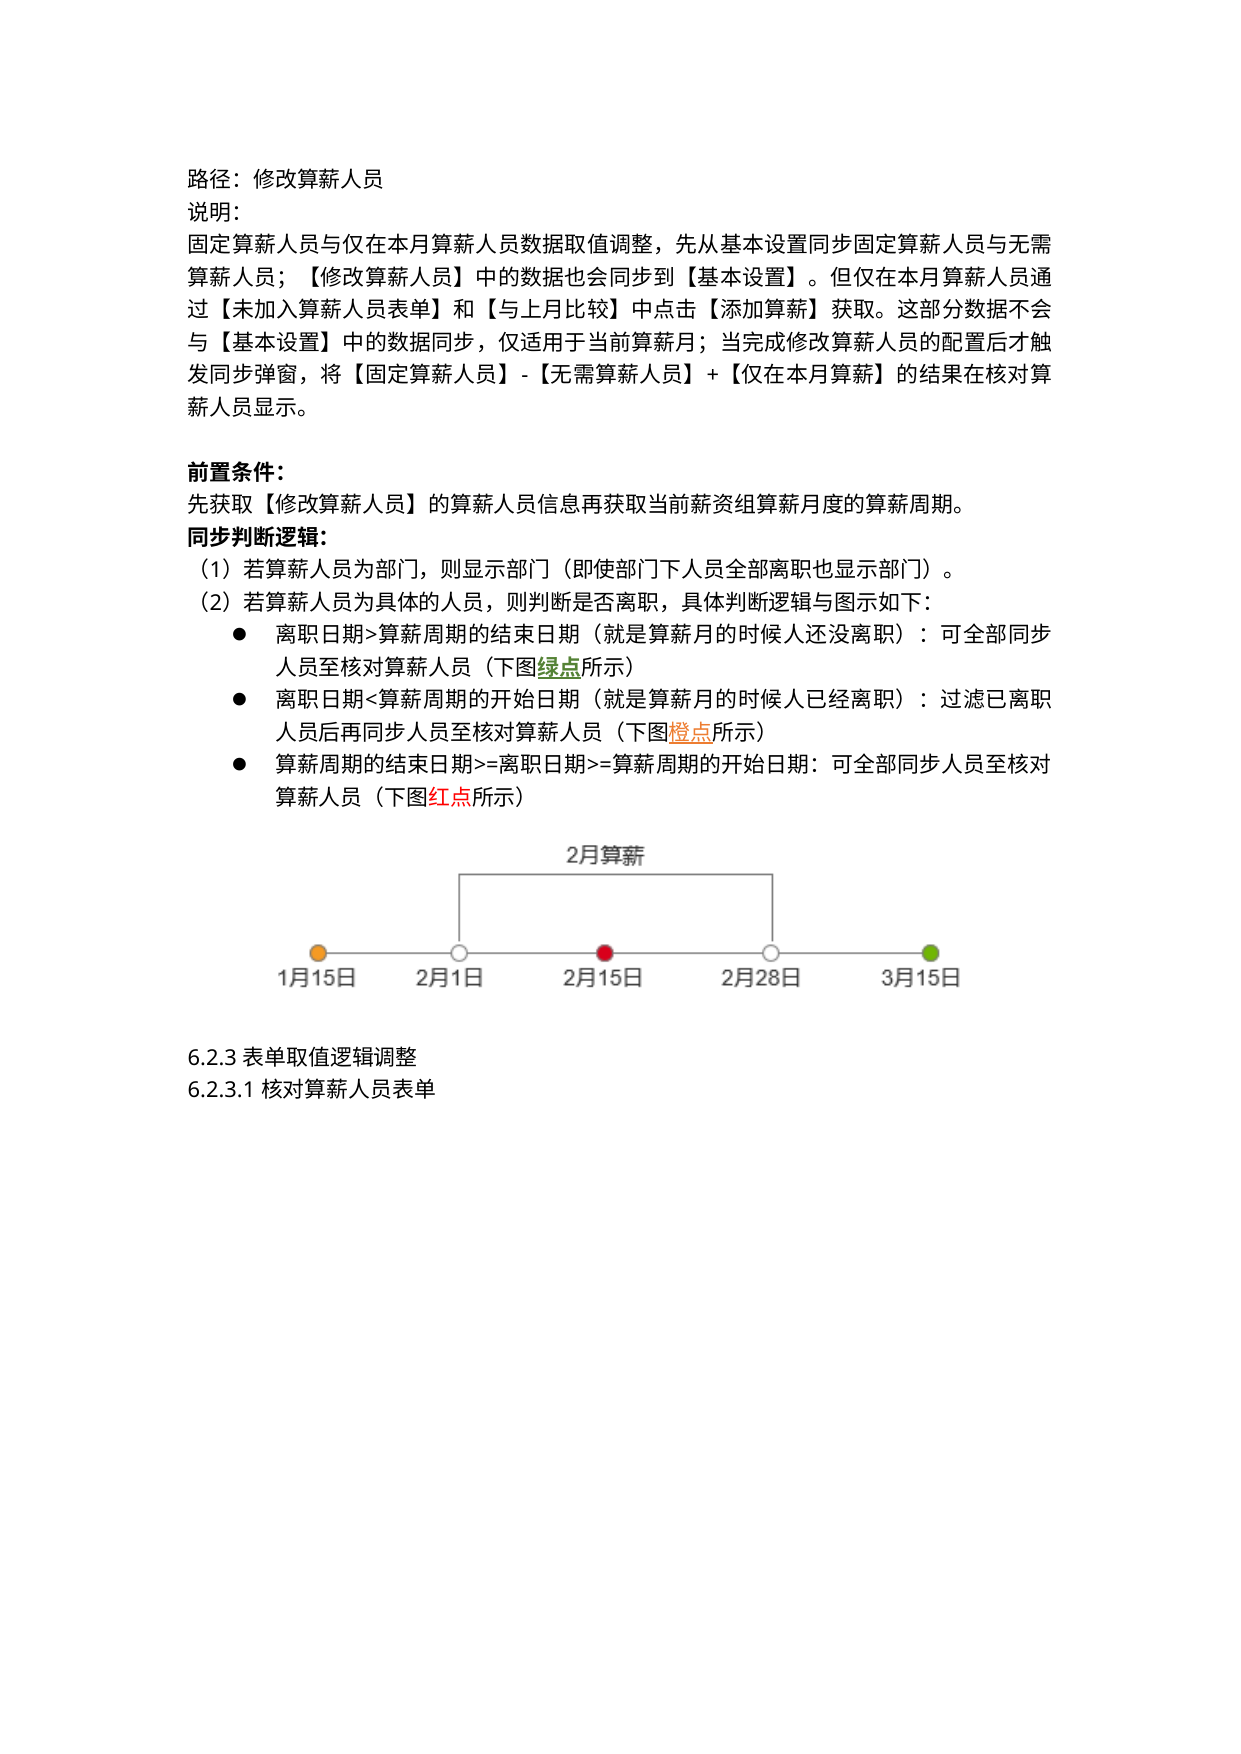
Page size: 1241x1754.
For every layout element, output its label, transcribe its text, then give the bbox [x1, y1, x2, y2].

list 先获取【修改算薪人员】的算薪人员信息再获取当前薪资组算薪月度的算薪周期。 [187, 487, 1053, 519]
list （2）若算薪人员为具体的人员，则判断是否离职，具体判断逻辑与图示如下： [187, 584, 1053, 617]
list 6.2.3 表单取值逻辑调整 [187, 1039, 1053, 1072]
list 算薪周期的结束日期>=离职日期>=算薪周期的开始日期：可全部同步人员至核对算薪人员（下图红点所示） [231, 747, 1053, 812]
list 固定算薪人员与仅在本月算薪人员数据取值调整，先从基本设置同步固定算薪人员与无需算薪人员；【修改算薪人员】中的数据也会同步到【基本设置】。但仅在本月算薪人员通过【未加入算薪人员表单】和【与上月比较】中点击【添加算薪】获取。这部分数据不会与【基本设置】中的数据同步，仅适用于当前算薪月；当完成修改算薪人员的配置后才触发同步弹窗，将【固定算薪人员】-【无需算薪人员】+【仅在本月算薪】的结果在核对算薪人员显示。 [187, 227, 1053, 422]
list 离职日期<算薪周期的开始日期（就是算薪月的时候人已经离职）：过滤已离职人员后再同步人员至核对算薪人员（下图橙点所示） [231, 682, 1053, 747]
list 前置条件： [187, 454, 1053, 487]
picture [277, 844, 963, 992]
list 路径：修改算薪人员 [187, 162, 1053, 194]
list 说明： [187, 194, 1053, 227]
list 6.2.3.1 核对算薪人员表单 [187, 1072, 1053, 1104]
list 离职日期>算薪周期的结束日期（就是算薪月的时候人还没离职）：可全部同步人员至核对算薪人员（下图绿点所示） [231, 617, 1053, 682]
list 同步判断逻辑： [187, 519, 1053, 552]
list （1）若算薪人员为部门，则显示部门（即使部门下人员全部离职也显示部门）。 [187, 552, 1053, 584]
